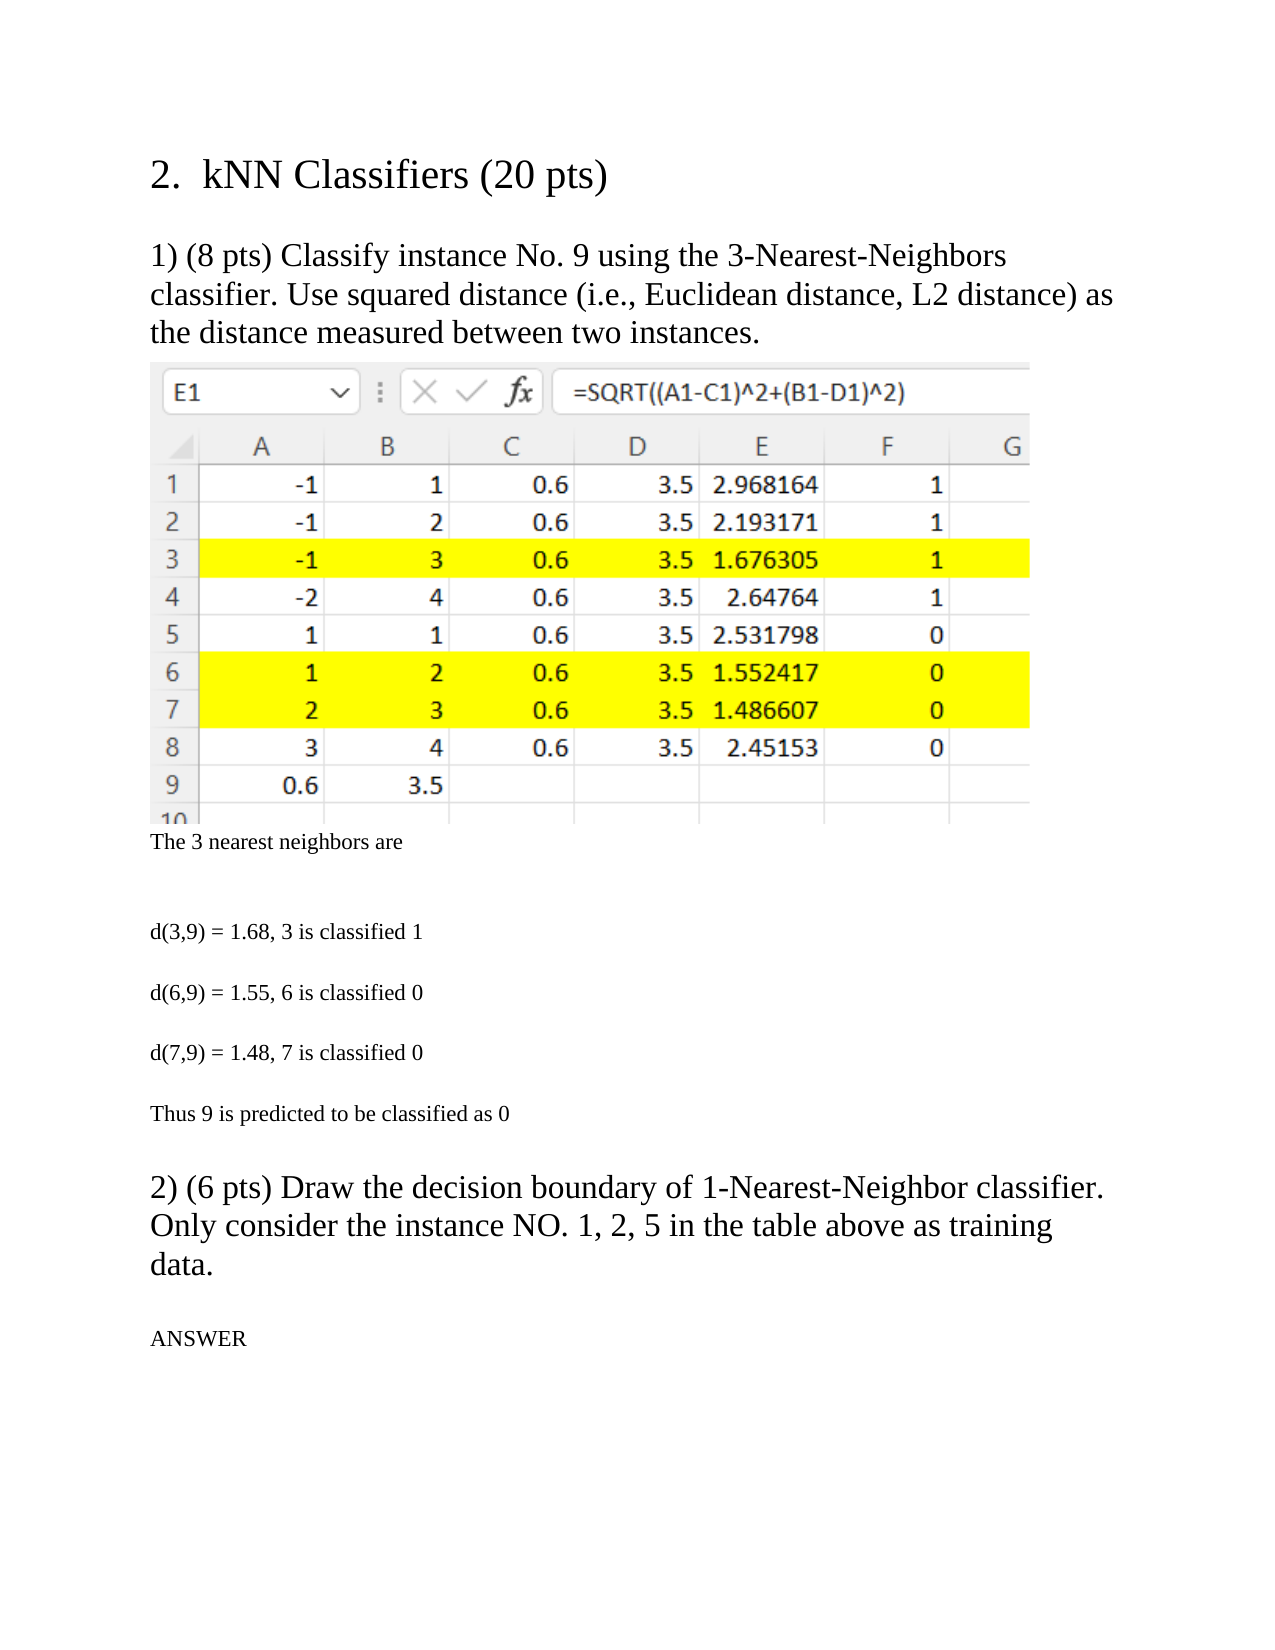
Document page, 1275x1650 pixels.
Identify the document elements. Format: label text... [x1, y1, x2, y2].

text d(6,9) = 1.55, 6 is classified 0 [150, 979, 1125, 1005]
text d(3,9) = 1.68, 3 is classified 1 [150, 918, 1125, 945]
text The 3 nearest neighbors are [150, 828, 1125, 854]
text ANSWER [150, 1325, 1125, 1351]
picture [150, 362, 1030, 824]
subtitle 2) (6 pts) Draw the decision boundary of 1-Nearest-Neighbor classifier. Only consider the instance NO. 1, 2, 5 in the table above as training data. [150, 1167, 1125, 1282]
subtitle 1) (8 pts) Classify instance No. 9 using the 3-Nearest-Neighbors classifier. Use squared distance (i.e., Euclidean distance, L2 distance) as the distance measured between two instances. [150, 235, 1125, 350]
subtitle 2. kNN Classifiers (20 pts) [150, 150, 1125, 198]
text Thus 9 is predicted to be classified as 0 [150, 1099, 1125, 1126]
text d(7,9) = 1.48, 7 is classified 0 [150, 1039, 1125, 1066]
